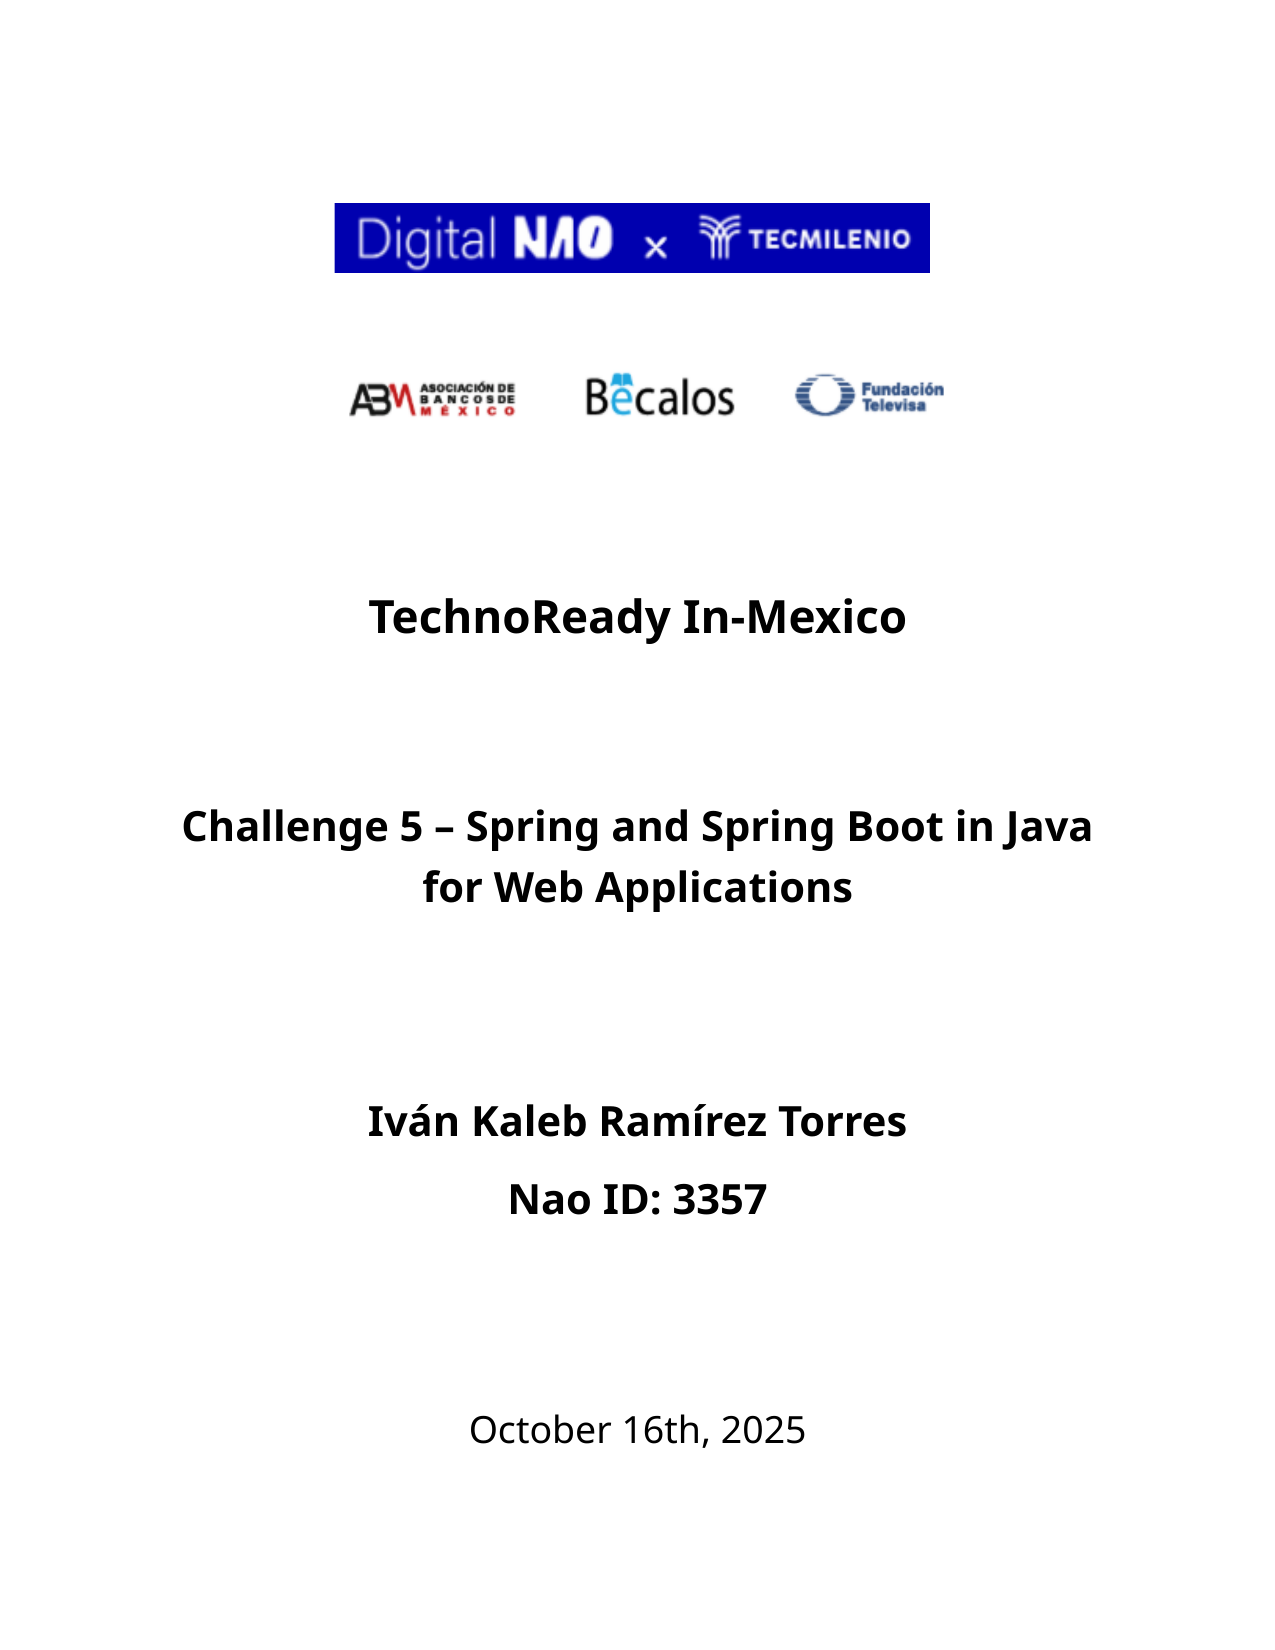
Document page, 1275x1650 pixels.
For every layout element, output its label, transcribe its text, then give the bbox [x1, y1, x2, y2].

text Nao ID: 3357 [177, 1170, 1098, 1226]
picture [332, 203, 930, 273]
text TechnoReady In-Mexico [177, 584, 1098, 647]
text Iván Kaleb Ramírez Torres [177, 1092, 1098, 1148]
text October 16th, 2025 [177, 1403, 1098, 1454]
picture [323, 359, 968, 434]
text Challenge 5 – Spring and Spring Boot in Java for Web Applications [177, 797, 1098, 915]
